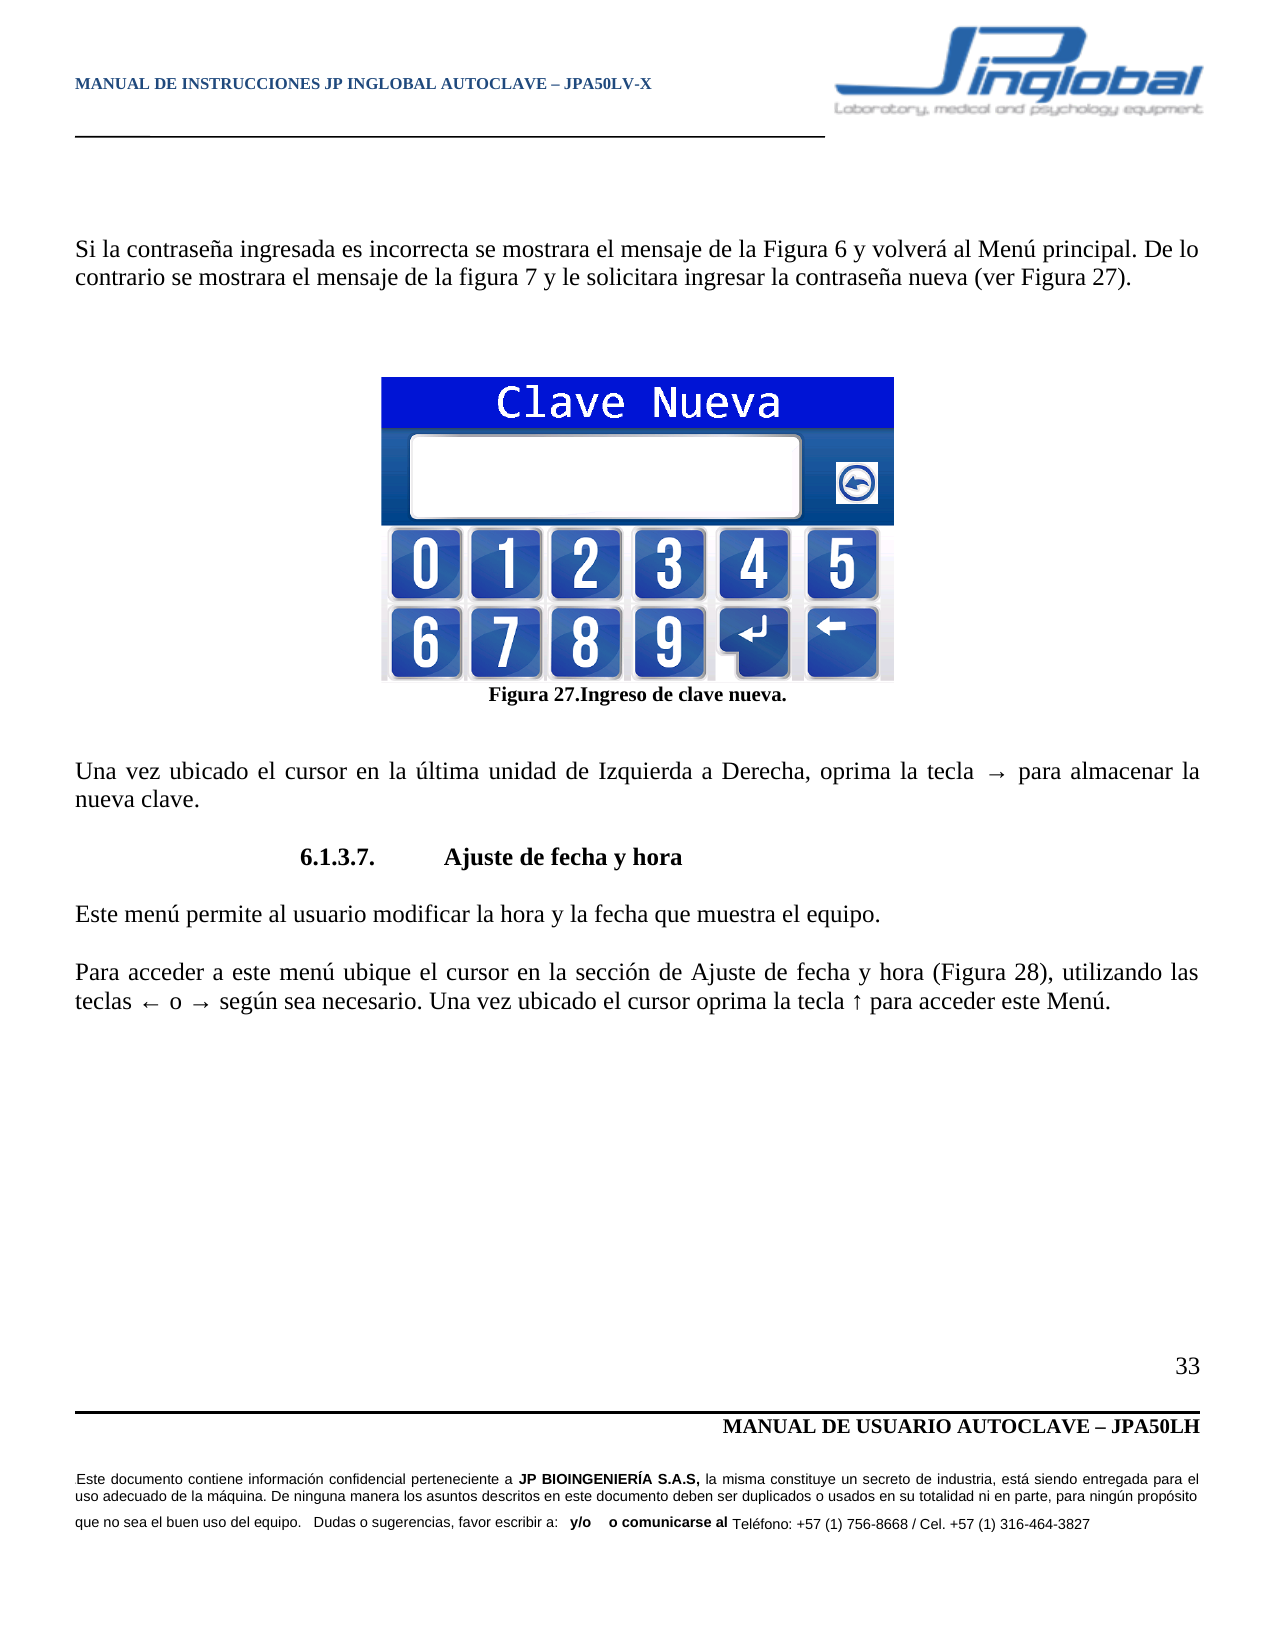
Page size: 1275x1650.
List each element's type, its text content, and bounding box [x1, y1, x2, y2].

text Si la contraseña ingresada es incorrecta se mostrara el mensaje de la Figura 6 y volverá al Menú principal. De lo contrario se mostrara el mensaje de la figura 7 y le solicitara ingresar la contraseña nueva (ver Figura 27). [75, 234, 1200, 291]
picture [381, 377, 894, 683]
picture [812, 13, 1227, 130]
text Figura 27.Ingreso de clave nueva. [75, 682, 1200, 706]
text Para acceder a este menú ubique el cursor en la sección de Ajuste de fecha y hora (Figura 28), utilizando las teclas ← o → según sea necesario. Una vez ubicado el cursor oprima la tecla ↑ para acceder este Menú. [75, 957, 1200, 1014]
text Una vez ubicado el cursor en la última unidad de Izquierda a Derecha, oprima la tecla → para almacenar la nueva clave. [75, 756, 1200, 813]
list Ajuste de fecha y hora [300, 842, 1200, 871]
text Este menú permite al usuario modificar la hora y la fecha que muestra el equipo. [75, 899, 1200, 928]
